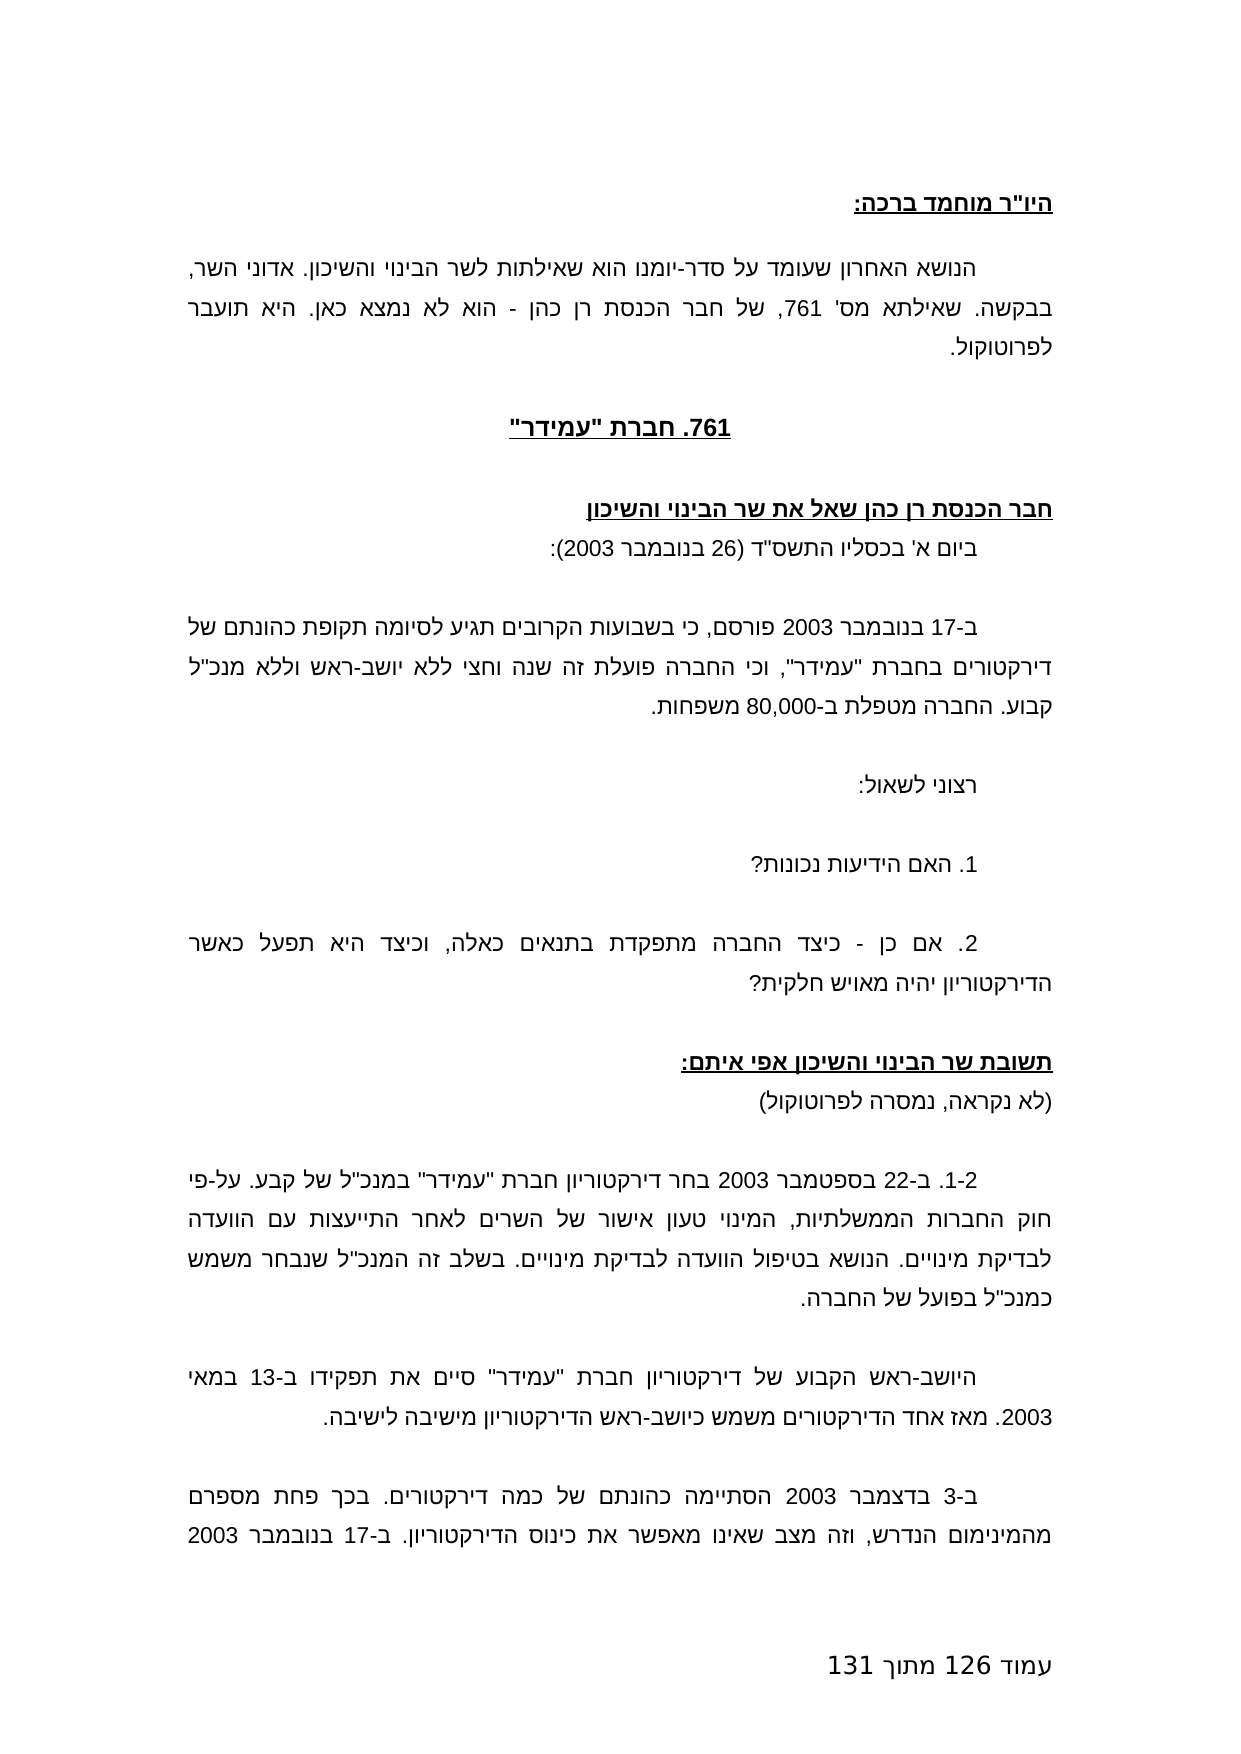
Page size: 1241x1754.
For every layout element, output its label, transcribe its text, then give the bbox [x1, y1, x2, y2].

text 761. חברת "עמידר" [187, 413, 1053, 442]
text 2. אם כן - כיצד החברה מתפקדת בתנאים כאלה, וכיצד היא תפעל כאשר הדירקטוריון יהיה מאויש חלקית? [187, 930, 1053, 996]
text חבר הכנסת רן כהן שאל את שר הבינוי והשיכון [187, 496, 1053, 522]
text ביום א' בכסליו התשס"ד (26 בנובמבר 2003): [187, 535, 1053, 562]
text רצוני לשאול: [187, 772, 1053, 798]
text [187, 1483, 1053, 1549]
text 1-2. ב-22 בספטמבר 2003 בחר דירקטוריון חברת "עמידר" במנכ"ל של קבע. על-פי חוק החברות הממשלתיות, המינוי טעון אישור של השרים לאחר התייעצות עם הוועדה לבדיקת מינויים. הנושא בטיפול הוועדה לבדיקת מינויים. בשלב זה המנכ"ל שנבחר משמש כמנכ"ל בפועל של החברה. [187, 1167, 1053, 1312]
text היושב-ראש הקבוע של דירקטוריון חברת "עמידר" סיים את תפקידו ב-13 במאי 2003. מאז אחד הדירקטורים משמש כיושב-ראש הדירקטוריון מישיבה לישיבה. [187, 1364, 1053, 1430]
text (לא נקראה, נמסרה לפרוטוקול) [187, 1088, 1053, 1114]
text ב-17 בנובמבר 2003 פורסם, כי בשבועות הקרובים תגיע לסיומה תקופת כהונתם של דירקטורים בחברת "עמידר", וכי החברה פועלת זה שנה וחצי ללא יושב-ראש וללא מנכ"ל קבוע. החברה מטפלת ב-80,000 משפחות. [187, 614, 1053, 719]
text תשובת שר הבינוי והשיכון אפי איתם: [187, 1048, 1053, 1075]
text 1. האם הידיעות נכונות? [187, 851, 1053, 877]
text היו"ר מוחמד ברכה: [187, 189, 1053, 216]
text הנושא האחרון שעומד על סדר-יומנו הוא שאילתות לשר הבינוי והשיכון. אדוני השר, בבקשה. שאילתא מס' 761, של חבר הכנסת רן כהן - הוא לא נמצא כאן. היא תועבר לפרוטוקול. [187, 255, 1053, 361]
